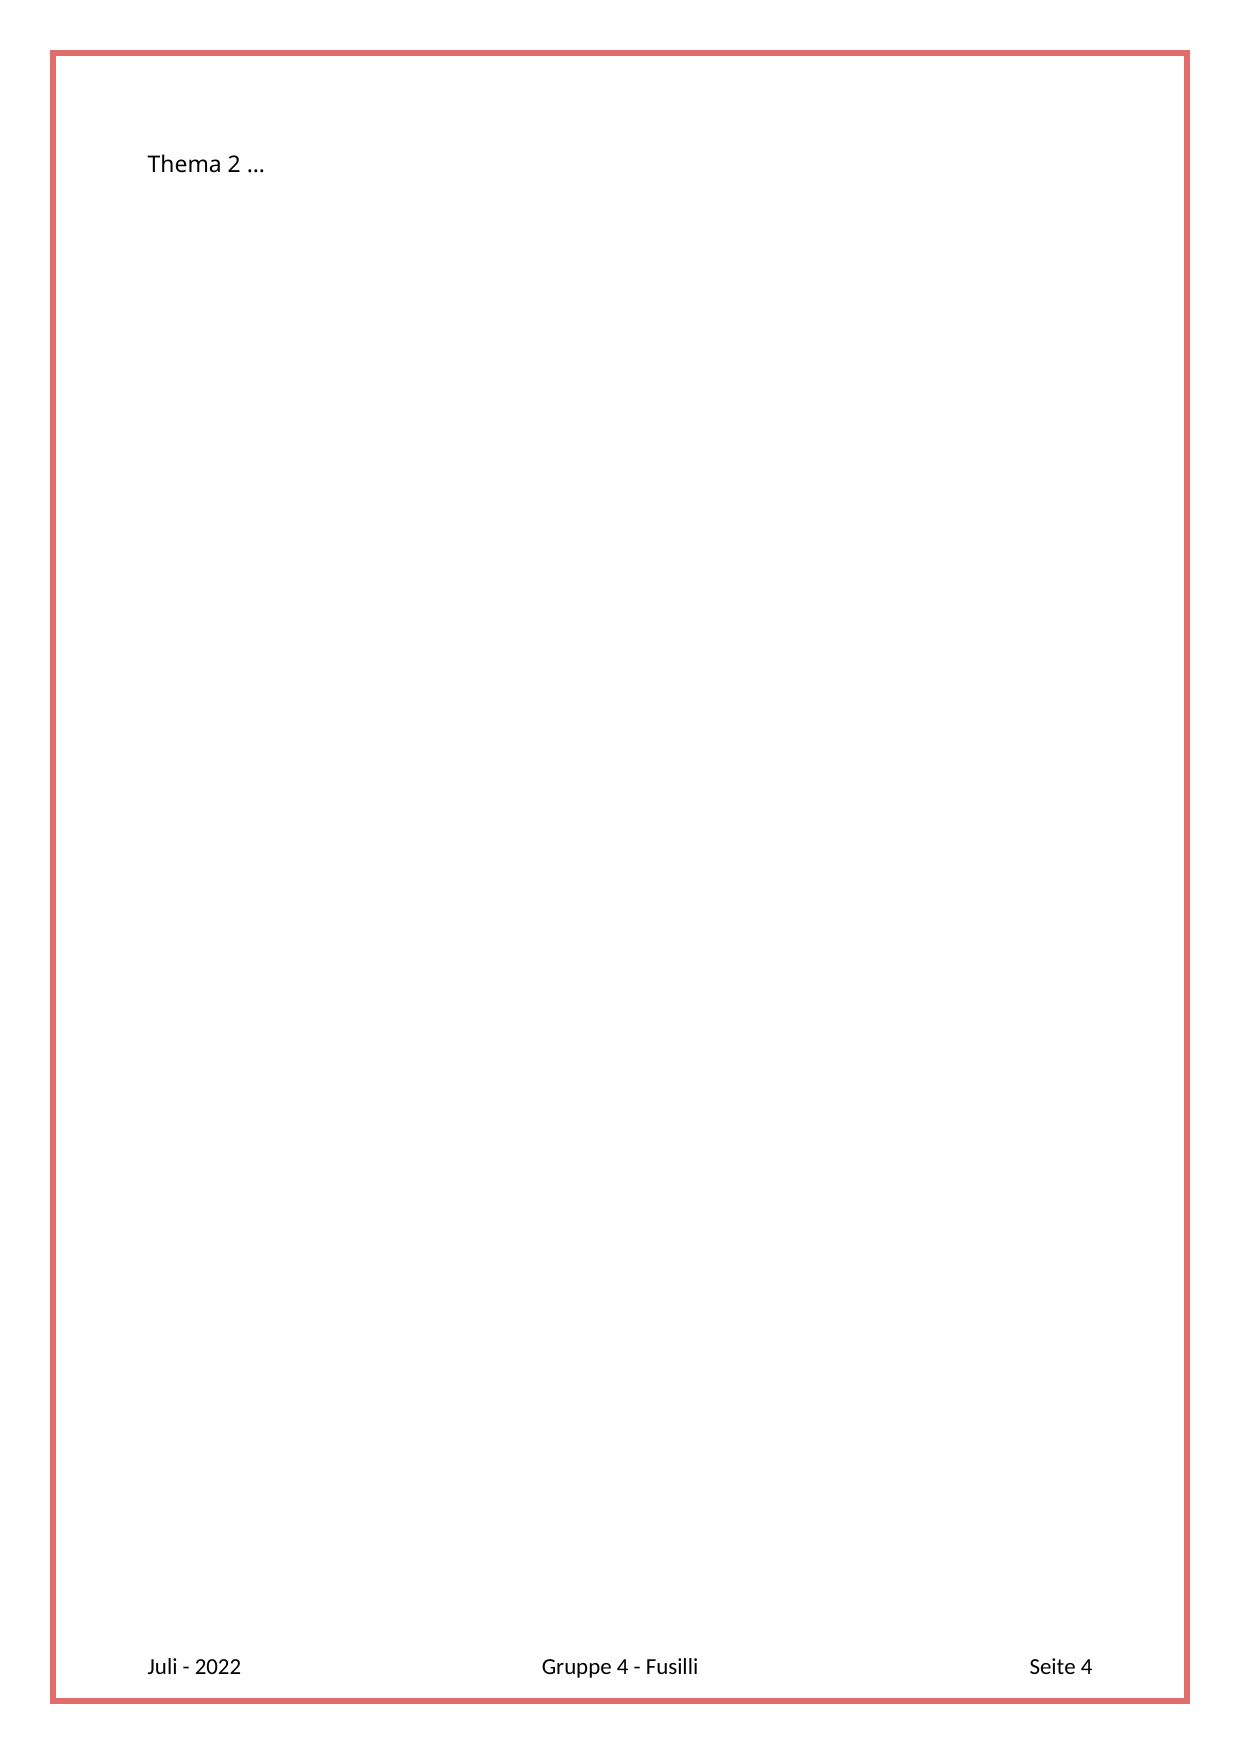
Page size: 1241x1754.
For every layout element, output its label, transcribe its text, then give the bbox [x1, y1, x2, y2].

text Thema 2 … [147, 147, 1093, 179]
